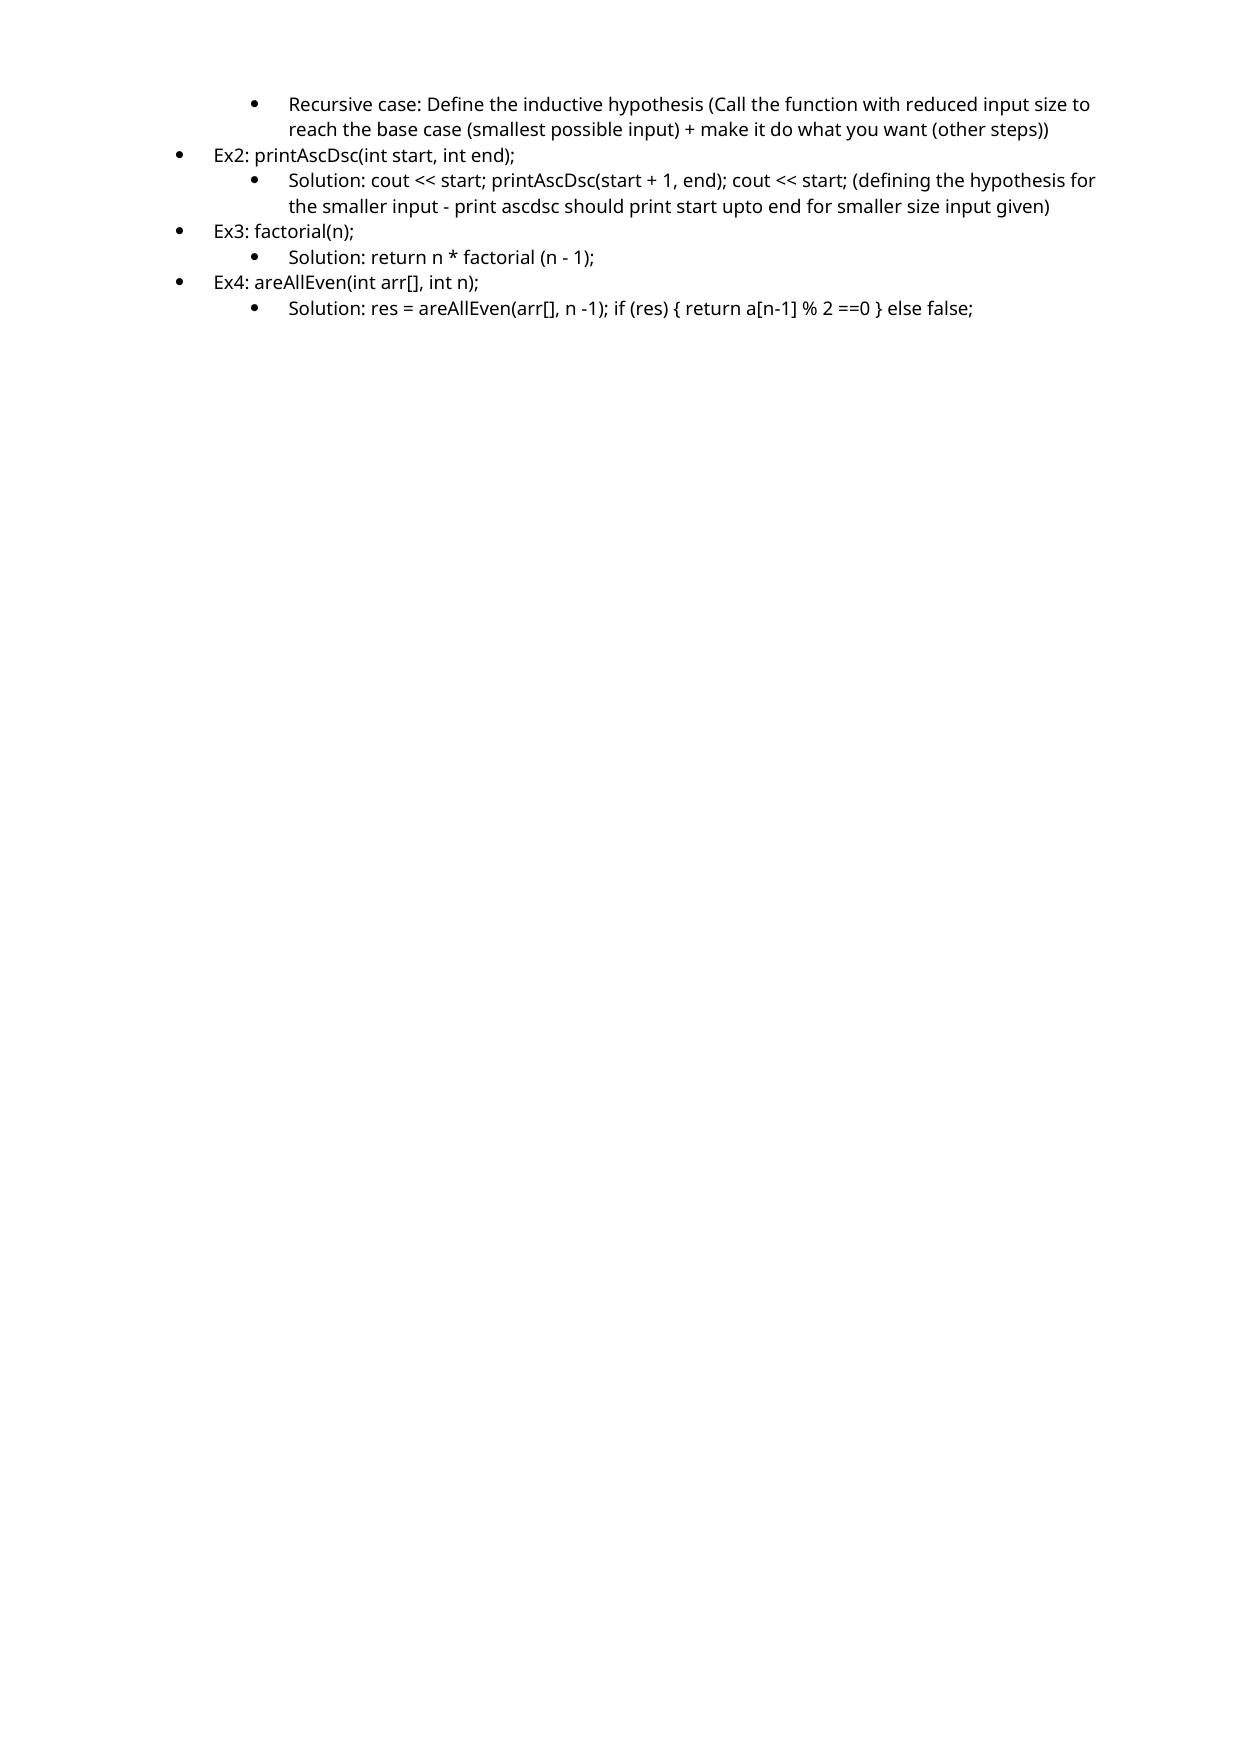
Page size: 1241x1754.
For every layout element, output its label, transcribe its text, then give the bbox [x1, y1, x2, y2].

list Ex3: factorial(n); [176, 218, 1102, 244]
list Solution: res = areAllEven(arr[], n -1); if (res) { return a[n-1] % 2 ==0 } else false; [251, 295, 1102, 321]
list Ex2: printAscDsc(int start, int end); [176, 142, 1102, 167]
list Solution: return n * factorial (n - 1); [251, 244, 1102, 269]
list Ex4: areAllEven(int arr[], int n); [176, 269, 1102, 295]
list Recursive case: Define the inductive hypothesis (Call the function with reduced input size to reach the base case (smallest possible input) + make it do what you want (other steps)) [251, 91, 1102, 142]
list Solution: cout << start; printAscDsc(start + 1, end); cout << start; (defining the hypothesis for the smaller input - print ascdsc should print start upto end for smaller size input given) [251, 167, 1102, 218]
